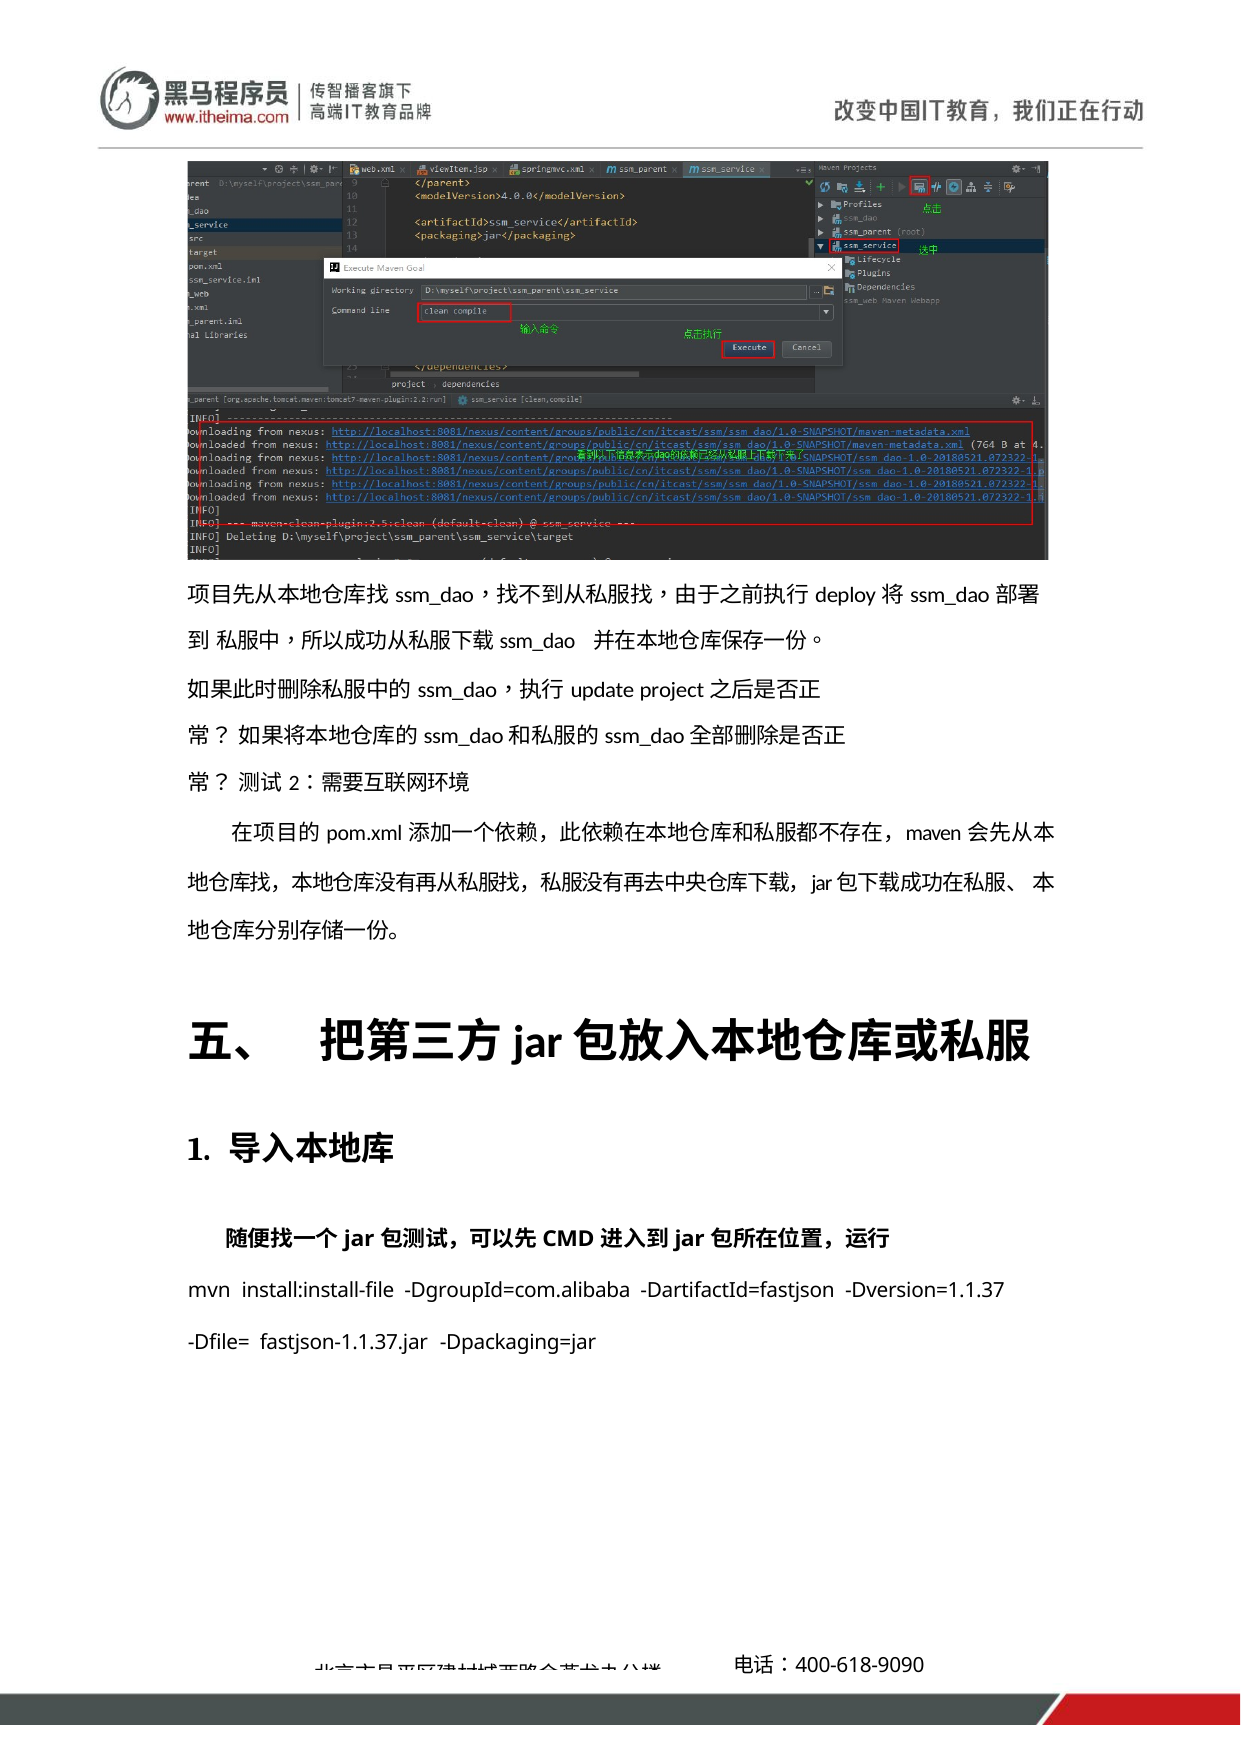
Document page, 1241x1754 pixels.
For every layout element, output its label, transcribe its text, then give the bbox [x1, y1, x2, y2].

subtitle 五、 把第三方 jar 包放入本地仓库或私服 [188, 1004, 1055, 1071]
text 如果此时删除私服中的 ssm_dao，执行 update project 之后是否正常？ 如果将本地仓库的 ssm_dao 和私服的 ssm_dao 全部删除是否正常？ 测试 2：需要互联网环境 [188, 674, 854, 796]
text -Dfile= fastjson-1.1.37.jar -Dpackaging=jar [188, 1327, 1055, 1356]
subtitle 1. 导入本地库 [188, 1122, 1055, 1170]
text 在项目的 pom.xml 添加一个依赖，此依赖在本地仓库和私服都不存在，maven 会先从本 地仓库找，本地仓库没有再从私服找，私服没有再去中央仓库下载，jar 包下载成功在私服、 本地仓库分别存储一份。 [188, 815, 1055, 945]
picture [0, 0, 1241, 157]
text 项目先从本地仓库找 ssm_dao，找不到从私服找，由于之前执行 deploy 将 ssm_dao 部署到 私服中，所以成功从私服下载 ssm_dao 并在本地仓库保存一份。 [188, 579, 1056, 655]
picture [0, 1634, 1241, 1725]
text mvn install:install-file -DgroupId=com.alibaba -DartifactId=fastjson -Dversion=1.1.37 [188, 1276, 1055, 1304]
picture [187, 161, 1049, 560]
subtitle 随便找一个 jar 包测试，可以先 CMD 进入到 jar 包所在位置，运行 [225, 1221, 1055, 1253]
